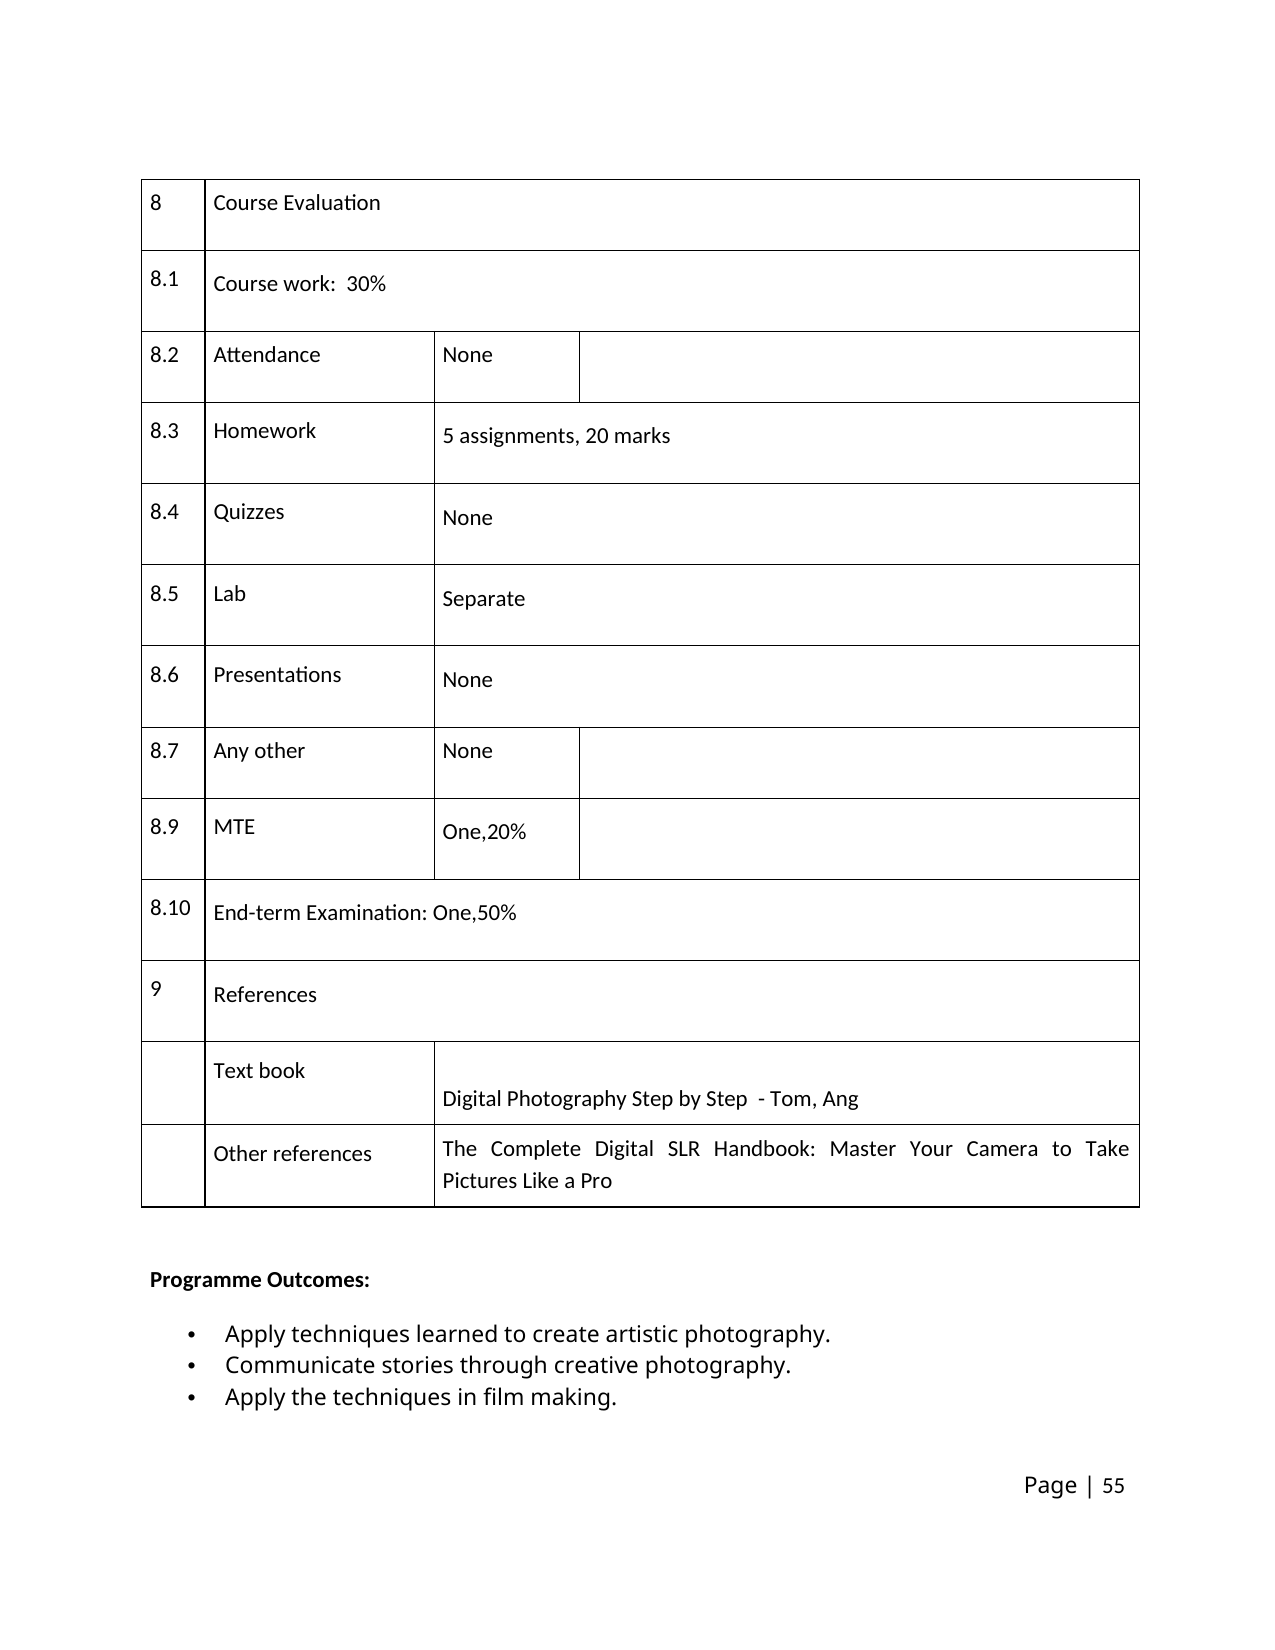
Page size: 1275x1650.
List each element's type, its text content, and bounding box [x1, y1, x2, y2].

table_cell The Complete Digital SLR Handbook: Master Your Camera to Take Pictures Like a Pro [435, 1125, 1139, 1206]
table_cell Homework [206, 403, 434, 483]
table_cell Course Evaluation [206, 180, 1139, 249]
table_cell None [435, 484, 1139, 564]
table_cell 8.1 [142, 251, 204, 331]
table_cell References [206, 961, 1139, 1041]
table_cell Any other [206, 728, 434, 797]
table_cell Course work: 30% [206, 251, 1139, 331]
table_cell Digital Photography Step by Step - Tom, Ang [435, 1042, 1139, 1124]
table_cell [580, 332, 1139, 402]
table_cell [580, 728, 1139, 797]
table_cell Lab [206, 565, 434, 645]
table_cell One,20% [435, 799, 579, 879]
text Programme Outcomes: [150, 1265, 1125, 1293]
table_cell 8.5 [142, 565, 204, 645]
table_cell None [435, 646, 1139, 727]
table_cell 8.3 [142, 403, 204, 483]
table_cell 8.9 [142, 799, 204, 879]
table_cell None [435, 728, 579, 797]
table_cell [142, 1125, 204, 1206]
table_cell Attendance [206, 332, 434, 402]
table_cell End-term Examination: One,50% [206, 880, 1139, 960]
table_cell Separate [435, 565, 1139, 645]
table_cell 8 [142, 180, 204, 249]
list Apply techniques learned to create artistic photography. [187, 1318, 1125, 1349]
table_cell None [435, 332, 579, 402]
table_cell Presentations [206, 646, 434, 727]
table_cell 5 assignments, 20 marks [435, 403, 1139, 483]
table_cell 9 [142, 961, 204, 1041]
table_cell [580, 799, 1139, 879]
table_cell Other references [206, 1125, 434, 1206]
table_cell [142, 1042, 204, 1124]
table_cell 8.4 [142, 484, 204, 564]
table_cell Quizzes [206, 484, 434, 564]
table_cell 8.2 [142, 332, 204, 402]
table_cell 8.6 [142, 646, 204, 727]
list Communicate stories through creative photography. [187, 1349, 1125, 1381]
table_cell 8.7 [142, 728, 204, 797]
table_cell 8.10 [142, 880, 204, 960]
table_cell Text book [206, 1042, 434, 1124]
table_cell MTE [206, 799, 434, 879]
list Apply the techniques in film making. [187, 1381, 1125, 1412]
